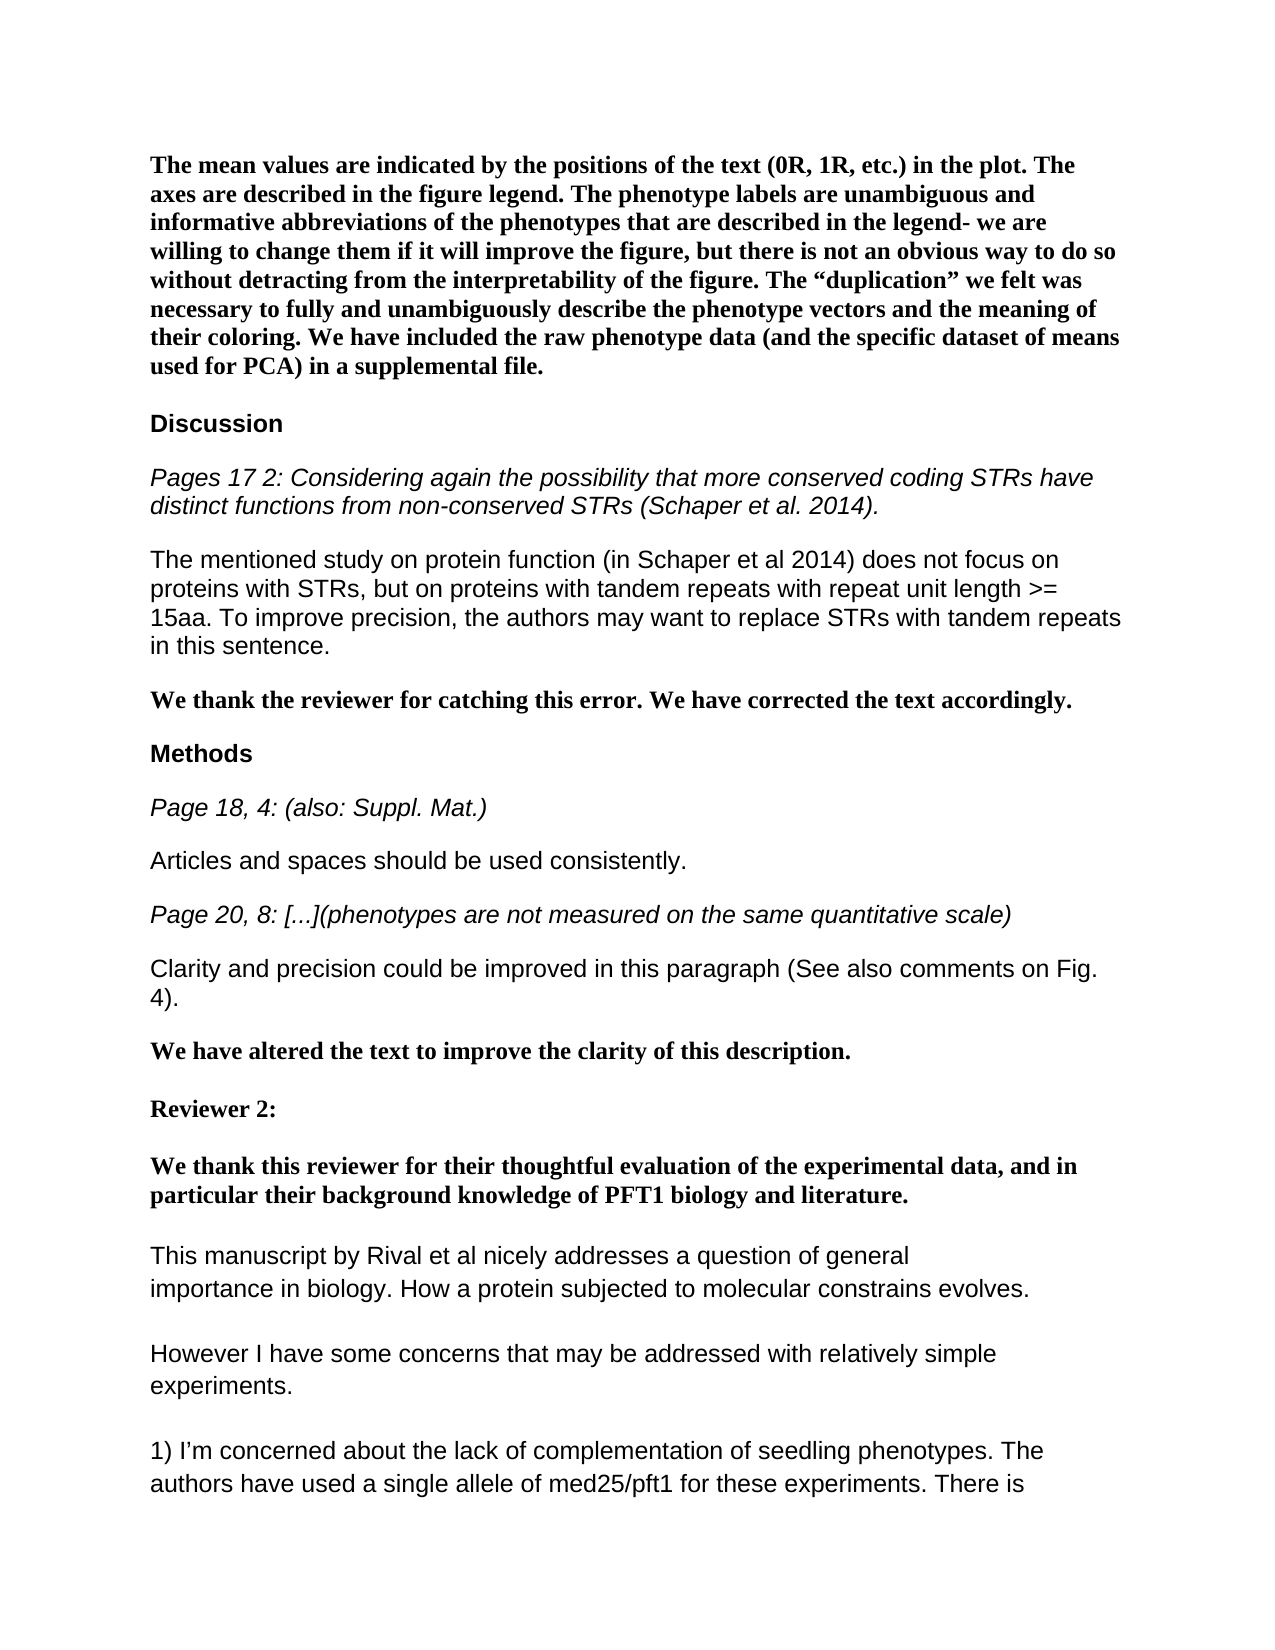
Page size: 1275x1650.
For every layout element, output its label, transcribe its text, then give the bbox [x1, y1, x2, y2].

text We thank this reviewer for their thoughtful evaluation of the experimental data, and in particular their background knowledge of PFT1 biology and literature. [150, 1151, 1125, 1209]
text Articles and spaces should be used consistently. [150, 846, 1125, 875]
text Clarity and precision could be improved in this paragraph (See also comments on Fig. 4). [150, 954, 1125, 1011]
text Discussion [150, 409, 1125, 437]
text The mean values are indicated by the positions of the text (0R, 1R, etc.) in the plot. The axes are described in the figure legend. The phenotype labels are unambiguous and informative abbreviations of the phenotypes that are described in the legend- we are willing to change them if it will improve the figure, but there is not an obvious way to do so without detracting from the interpretability of the figure. The “duplication” we felt was necessary to fully and unambiguously describe the phenotype vectors and the meaning of their coloring. We have included the raw phenotype data (and the specific dataset of means used for PCA) in a supplemental file. [150, 150, 1125, 380]
text We have altered the text to improve the clarity of this description. [150, 1036, 1125, 1065]
text Methods [150, 739, 1125, 768]
text Page 18, 4: (also: Suppl. Mat.) [150, 793, 1125, 821]
text Pages 17 2: Considering again the possibility that more conserved coding STRs have distinct functions from non-conserved STRs (Schaper et al. 2014). [150, 462, 1125, 520]
text The mentioned study on protein function (in Schaper et al 2014) does not focus on proteins with STRs, but on proteins with tandem repeats with repeat unit length >= 15aa. To improve precision, the authors may want to replace STRs with tandem repeats in this sentence. [150, 545, 1125, 660]
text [150, 1238, 1125, 1498]
text Reviewer 2: [150, 1094, 1125, 1123]
text Page 20, 8: [...](phenotypes are not measured on the same quantitative scale) [150, 900, 1125, 929]
text We thank the reviewer for catching this error. We have corrected the text accordingly. [150, 685, 1125, 714]
